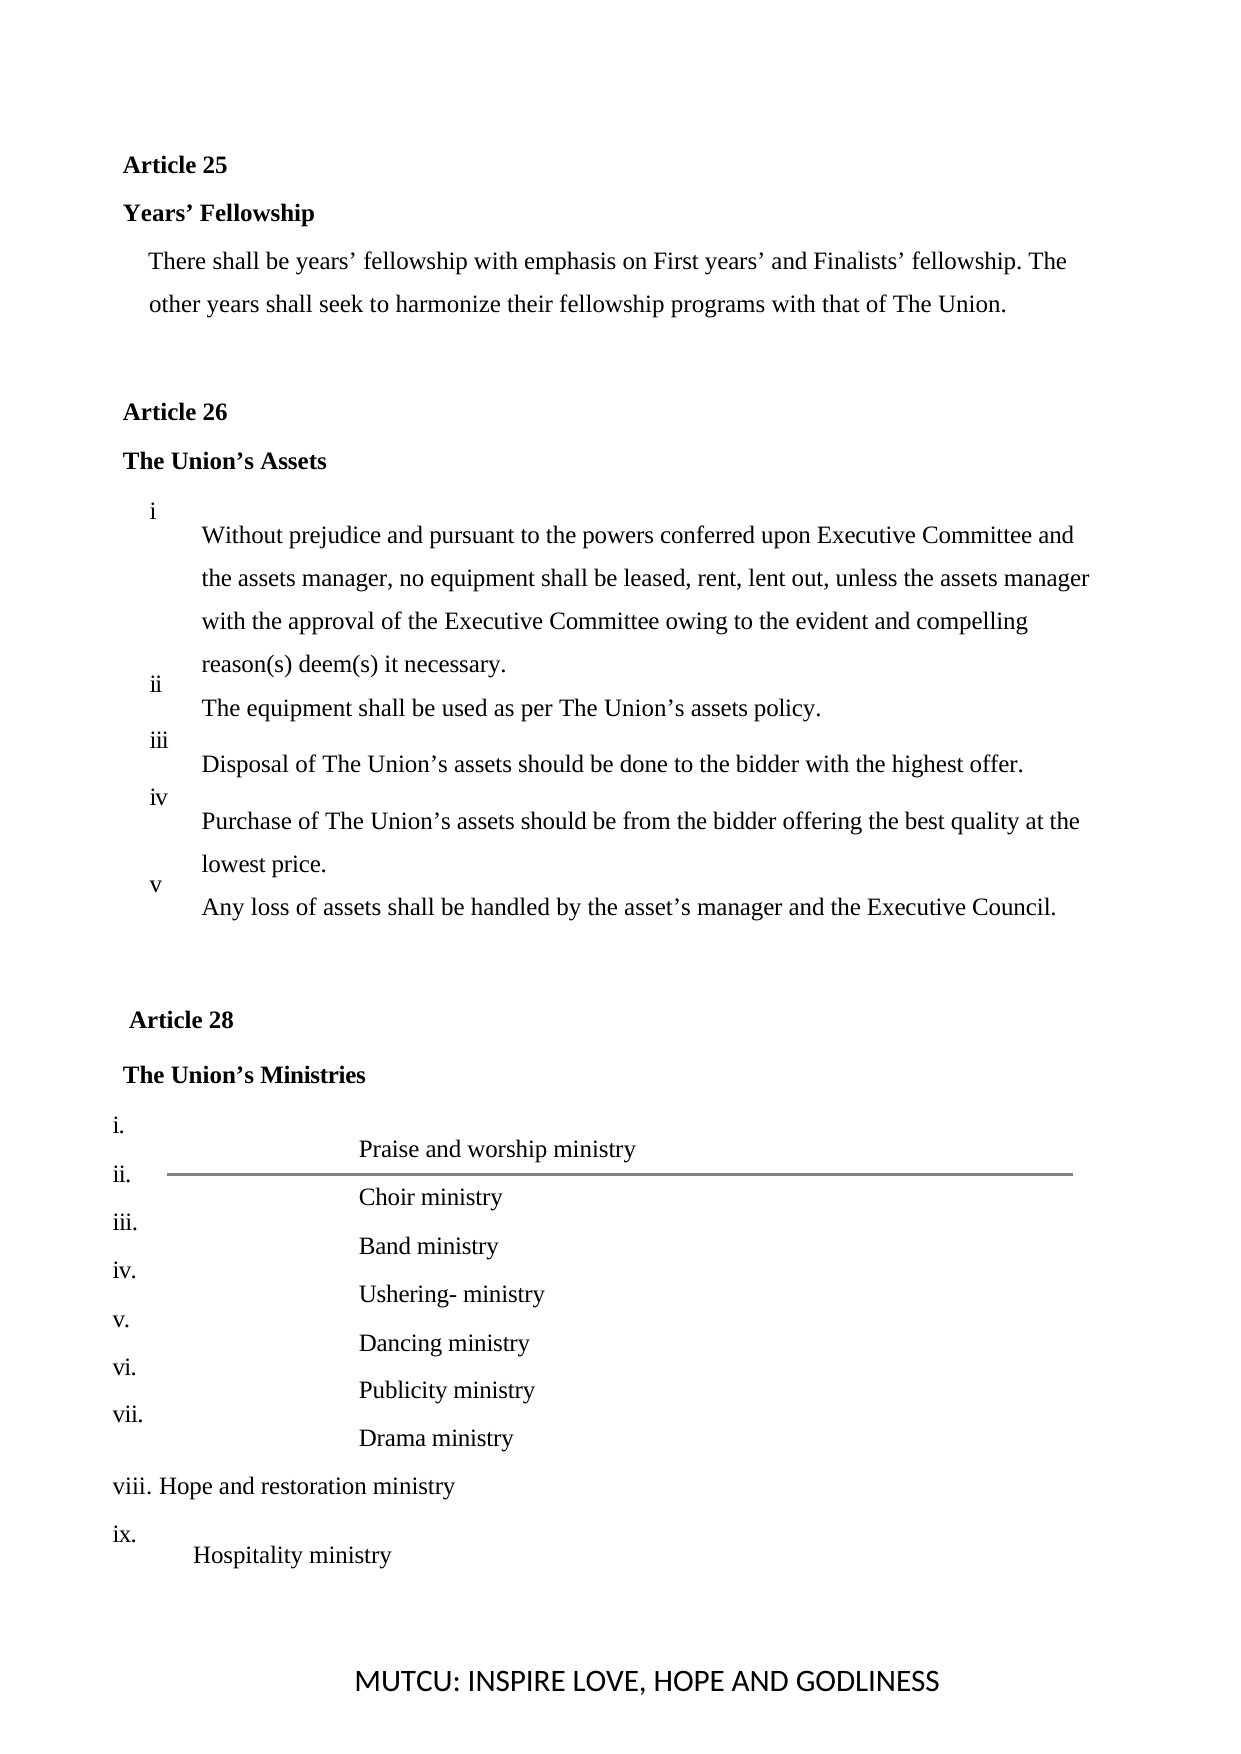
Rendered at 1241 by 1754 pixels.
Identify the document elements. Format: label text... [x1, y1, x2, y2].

text Disposal of The Union’s assets should be done to the bidder with the highest offer. [201, 750, 1188, 778]
text reason(s) deem(s) it necessary. [201, 650, 1188, 678]
text ix. [112, 1520, 176, 1548]
text viii. Hope and restoration ministry [112, 1472, 1188, 1500]
text Choir ministry [359, 1184, 1188, 1211]
text Years’ Fellowship [123, 200, 1188, 227]
text iv [149, 783, 189, 811]
text Drama ministry [359, 1424, 1188, 1452]
text Publicity ministry [359, 1377, 1188, 1404]
text Article 25 [123, 151, 1188, 179]
text Dancing ministry [359, 1329, 1188, 1357]
text Without prejudice and pursuant to the powers conferred upon Executive Committee and [201, 521, 1188, 549]
text Praise and worship ministry [359, 1136, 1188, 1163]
text The equipment shall be used as per The Union’s assets policy. [201, 694, 1188, 722]
text iii [149, 727, 189, 754]
text Article 28 [123, 1007, 1188, 1034]
text Band ministry [359, 1232, 1188, 1260]
text ii [149, 670, 189, 698]
text vii. [112, 1401, 348, 1428]
text Article 26 [123, 399, 1188, 426]
text The Union’s Ministries [123, 1062, 1188, 1089]
text MUTCU: INSPIRE LOVE, HOPE AND GODLINESS [354, 1666, 1188, 1698]
text Ushering- ministry [359, 1281, 1188, 1308]
text vi. [112, 1353, 348, 1381]
text i [149, 497, 189, 525]
text Hospitality ministry [193, 1542, 1188, 1569]
text iv. [112, 1257, 348, 1284]
text Purchase of The Union’s assets should be from the bidder offering the best quality at the [201, 807, 1188, 835]
text lowest price. [201, 850, 1188, 878]
text iii. [112, 1208, 348, 1236]
text The Union’s Assets [123, 447, 1188, 475]
text v [149, 870, 189, 898]
text Any loss of assets shall be handled by the asset’s manager and the Executive Council. [201, 894, 1188, 921]
text v. [112, 1305, 348, 1333]
text the assets manager, no equipment shall be leased, rent, lent out, unless the assets manager [201, 564, 1188, 592]
text with the approval of the Executive Committee owing to the evident and compelling [201, 607, 1188, 635]
text ii. [112, 1160, 348, 1187]
text i. [112, 1112, 348, 1139]
text There shall be years’ fellowship with emphasis on First years’ and Finalists’ fellowship. The other years shall seek to harmonize their fellowship programs with that of The Union. [148, 235, 1084, 321]
